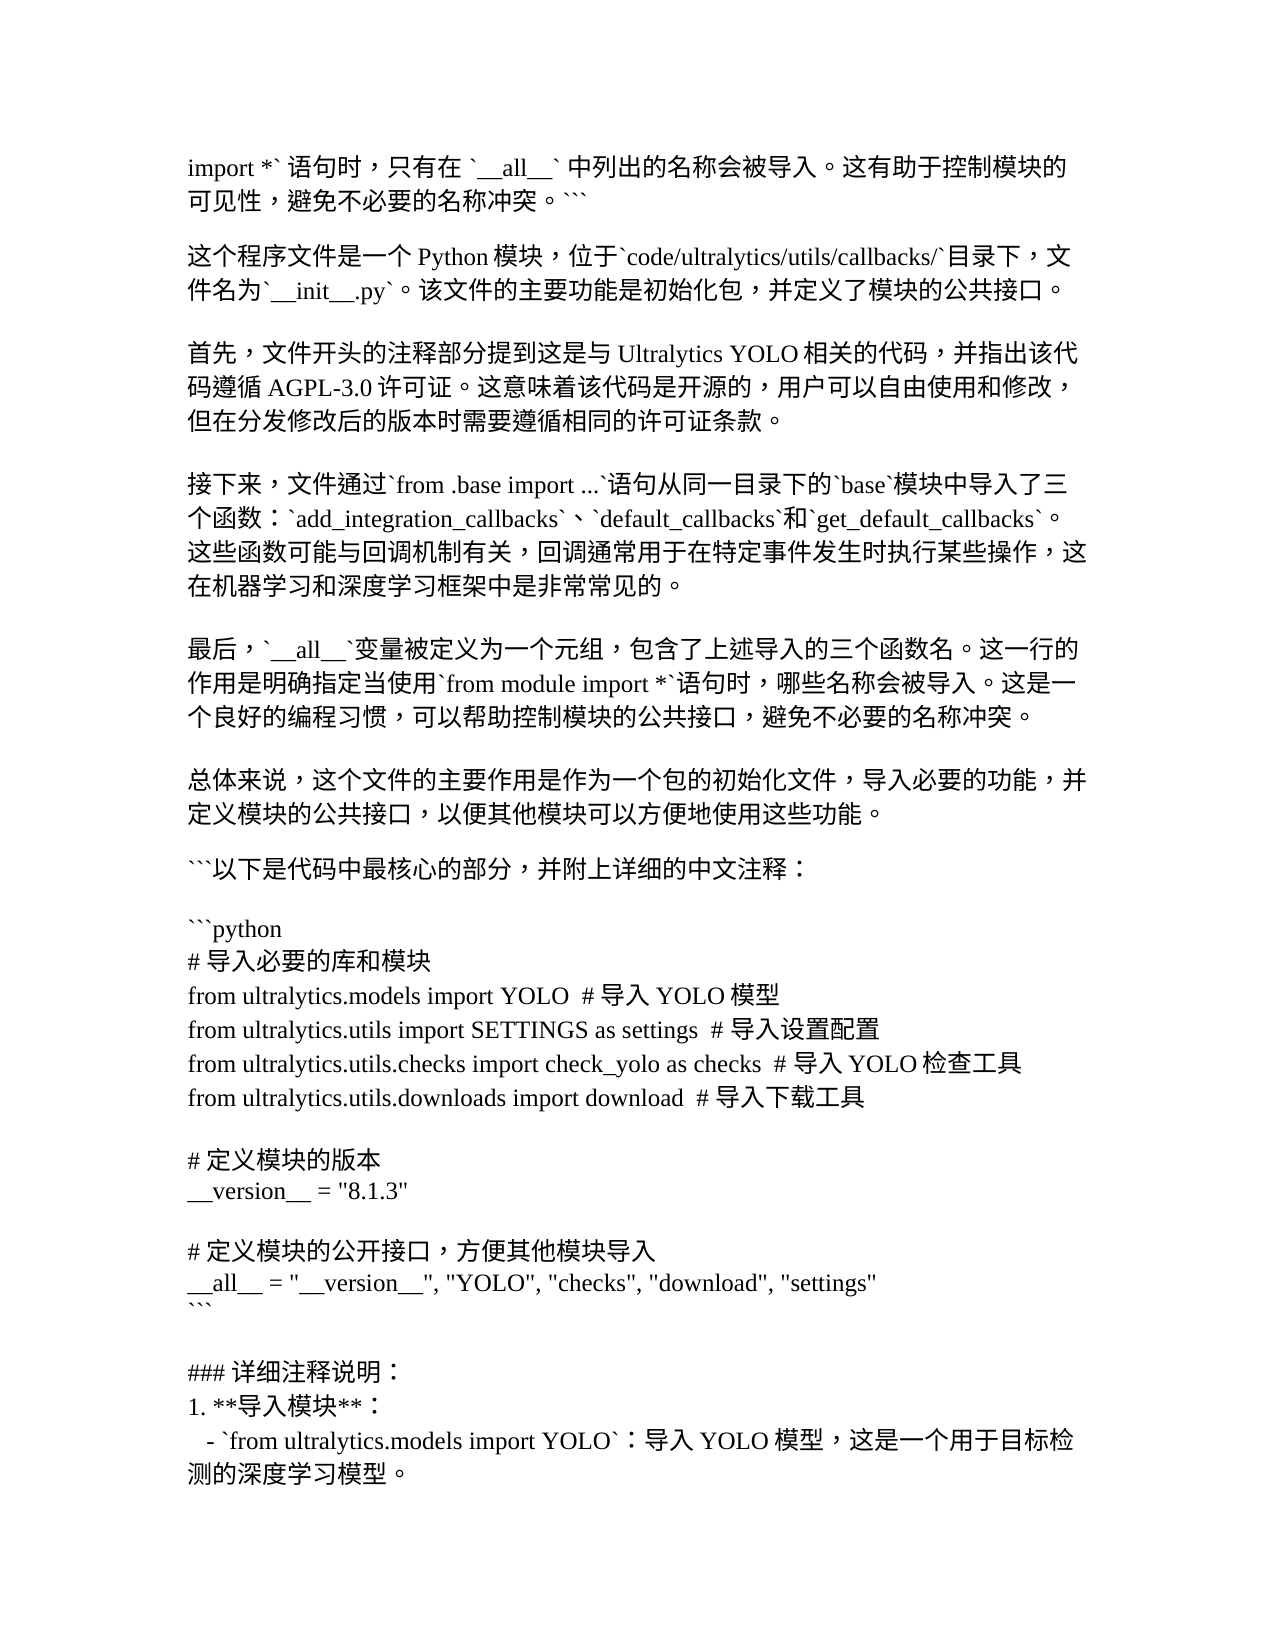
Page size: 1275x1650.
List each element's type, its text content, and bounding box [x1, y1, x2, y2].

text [187, 150, 1087, 218]
text 这个程序文件是一个Python模块，位于`code/ultralytics/utils/callbacks/`目录下，文件名为`__init__.py`。该文件的主要功能是初始化包，并定义了模块的公共接口。 首先，文件开头的注释部分提到这是与Ultralytics YOLO相关的代码，并指出该代码遵循AGPL-3.0许可证。这意味着该代码是开源的，用户可以自由使用和修改，但在分发修改后的版本时需要遵循相同的许可证条款。 接下来，文件通过`from .base import ...`语句从同一目录下的`base`模块中导入了三个函数：`add_integration_callbacks`、`default_callbacks`和`get_default_callbacks`。这些函数可能与回调机制有关，回调通常用于在特定事件发生时执行某些操作，这在机器学习和深度学习框架中是非常常见的。 最后，`__all__`变量被定义为一个元组，包含了上述导入的三个函数名。这一行的作用是明确指定当使用`from module import *`语句时，哪些名称会被导入。这是一个良好的编程习惯，可以帮助控制模块的公共接口，避免不必要的名称冲突。 总体来说，这个文件的主要作用是作为一个包的初始化文件，导入必要的功能，并定义模块的公共接口，以便其他模块可以方便地使用这些功能。 [187, 239, 1087, 831]
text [187, 852, 1087, 1490]
